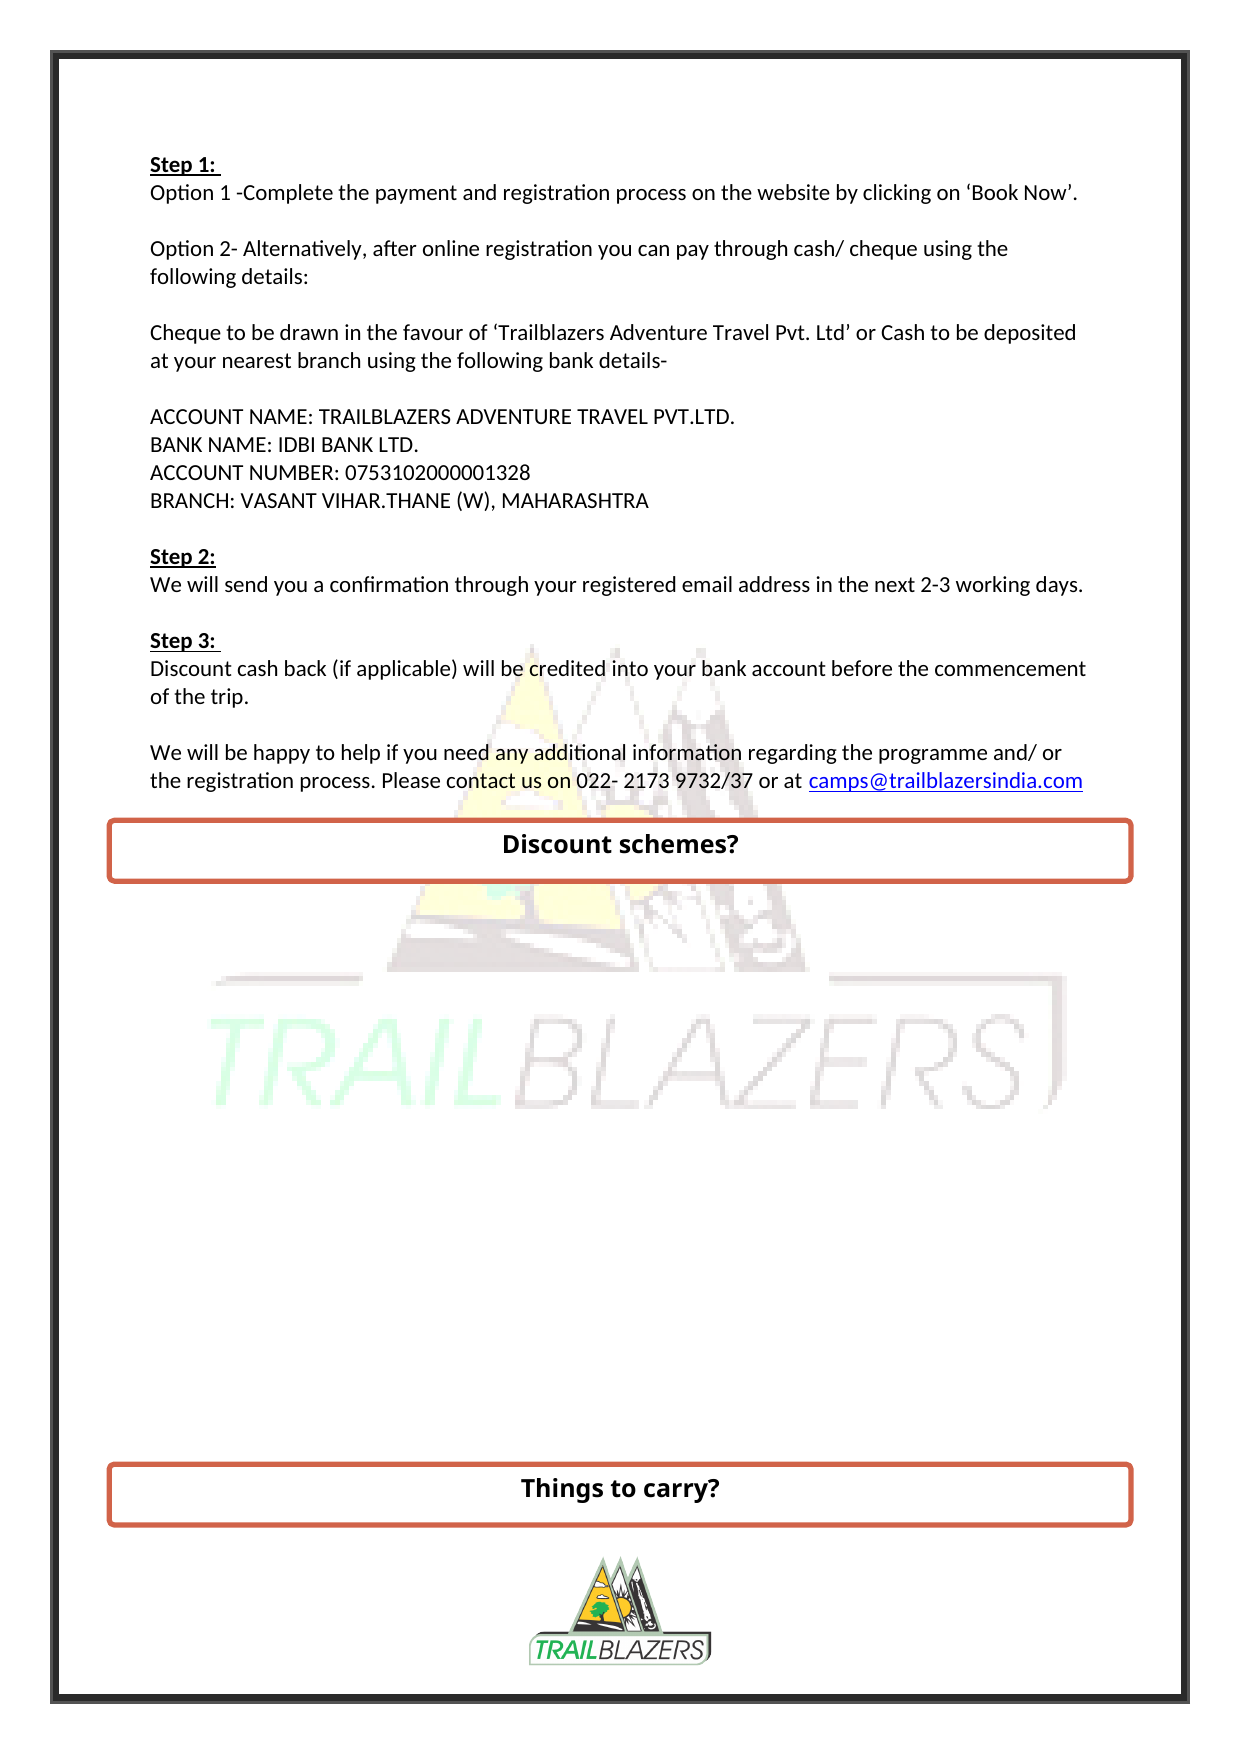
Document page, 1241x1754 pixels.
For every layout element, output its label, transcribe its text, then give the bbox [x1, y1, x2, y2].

text Step 2: [150, 542, 1090, 570]
text Step 3: [150, 626, 1090, 654]
text Option 1 -Complete the payment and registration process on the website by clicking on ‘Book Now’. [150, 178, 1090, 206]
text ACCOUNT NUMBER: 0753102000001328 [150, 458, 1090, 486]
text ACCOUNT NAME: TRAILBLAZERS ADVENTURE TRAVEL PVT.LTD. [150, 402, 1090, 430]
text BRANCH: VASANT VIHAR.THANE (W), MAHARASHTRA [150, 486, 1090, 514]
text We will send you a confirmation through your registered email address in the next 2-3 working days. [150, 570, 1090, 598]
text Cheque to be drawn in the favour of ‘Trailblazers Adventure Travel Pvt. Ltd’ or Cash to be deposited at your nearest branch using the following bank details- [150, 318, 1090, 374]
text Step 1: [150, 150, 1090, 178]
text BANK NAME: IDBI BANK LTD. [150, 430, 1090, 458]
text We will be happy to help if you need any additional information regarding the programme and/ or the registration process. Please contact us on 022- 2173 9732/37 or at camps@trailblazersindia.com [150, 738, 1090, 794]
text Discount cash back (if applicable) will be credited into your bank account before the commencement of the trip. [150, 654, 1090, 710]
text Option 2- Alternatively, after online registration you can pay through cash/ cheque using the following details: [150, 234, 1090, 290]
